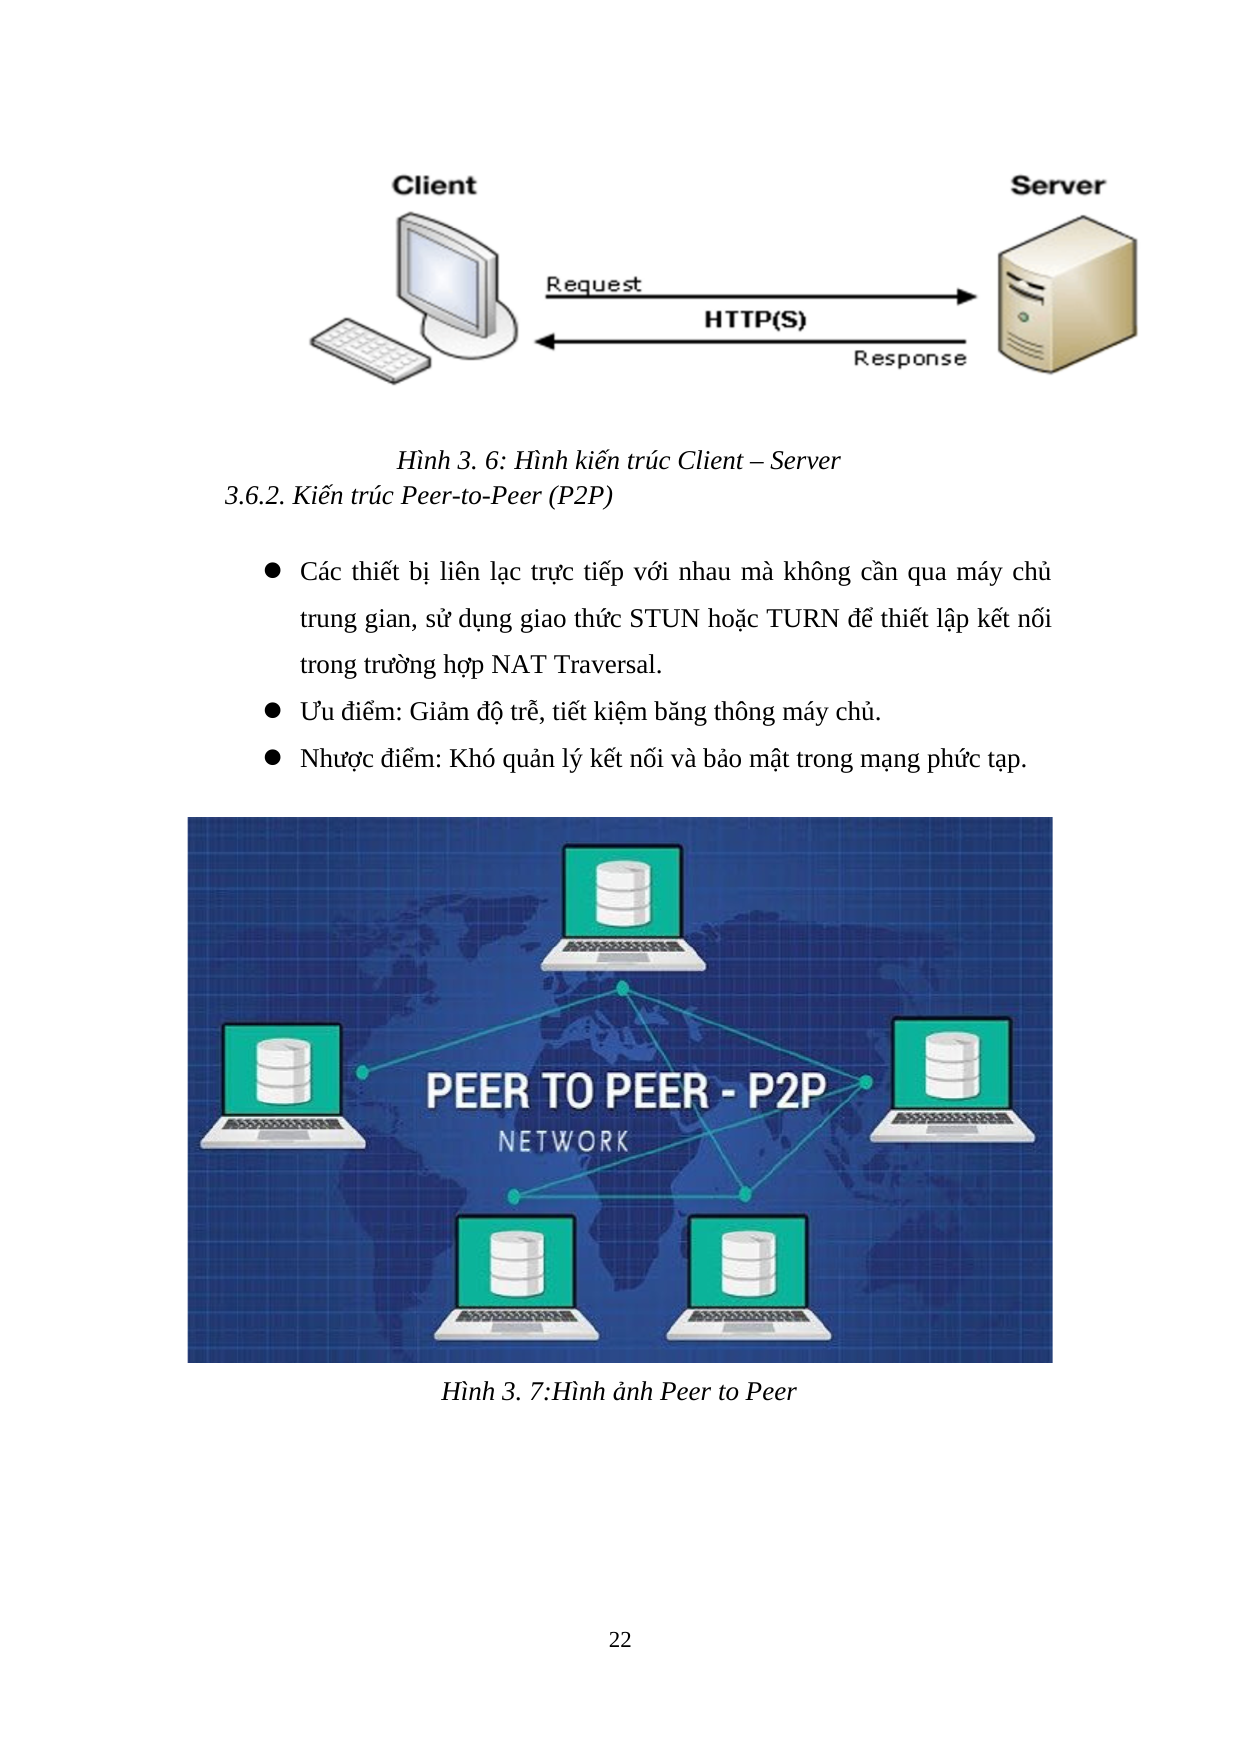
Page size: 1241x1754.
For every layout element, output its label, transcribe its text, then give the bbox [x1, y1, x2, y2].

list Ưu điểm: Giảm độ trễ, tiết kiệm băng thông máy chủ. [262, 695, 1053, 726]
list Nhược điểm: Khó quản lý kết nối và bảo mật trong mạng phức tạp. [262, 742, 1053, 773]
picture [299, 150, 1165, 403]
text Hình 3. 7:Hình ảnh Peer to Peer [187, 1375, 1053, 1406]
subtitle 3.6.2. Kiến trúc Peer-to-Peer (P2P) [225, 479, 1053, 510]
list Các thiết bị liên lạc trực tiếp với nhau mà không cần qua máy chủ trung gian, sử dụng giao thức STUN hoặc TURN để thiết lập kết nối trong trường hợp NAT Traversal. [262, 555, 1053, 679]
text Hình 3. 6: Hình kiến trúc Client – Server [187, 444, 1053, 475]
picture [187, 817, 1053, 1363]
